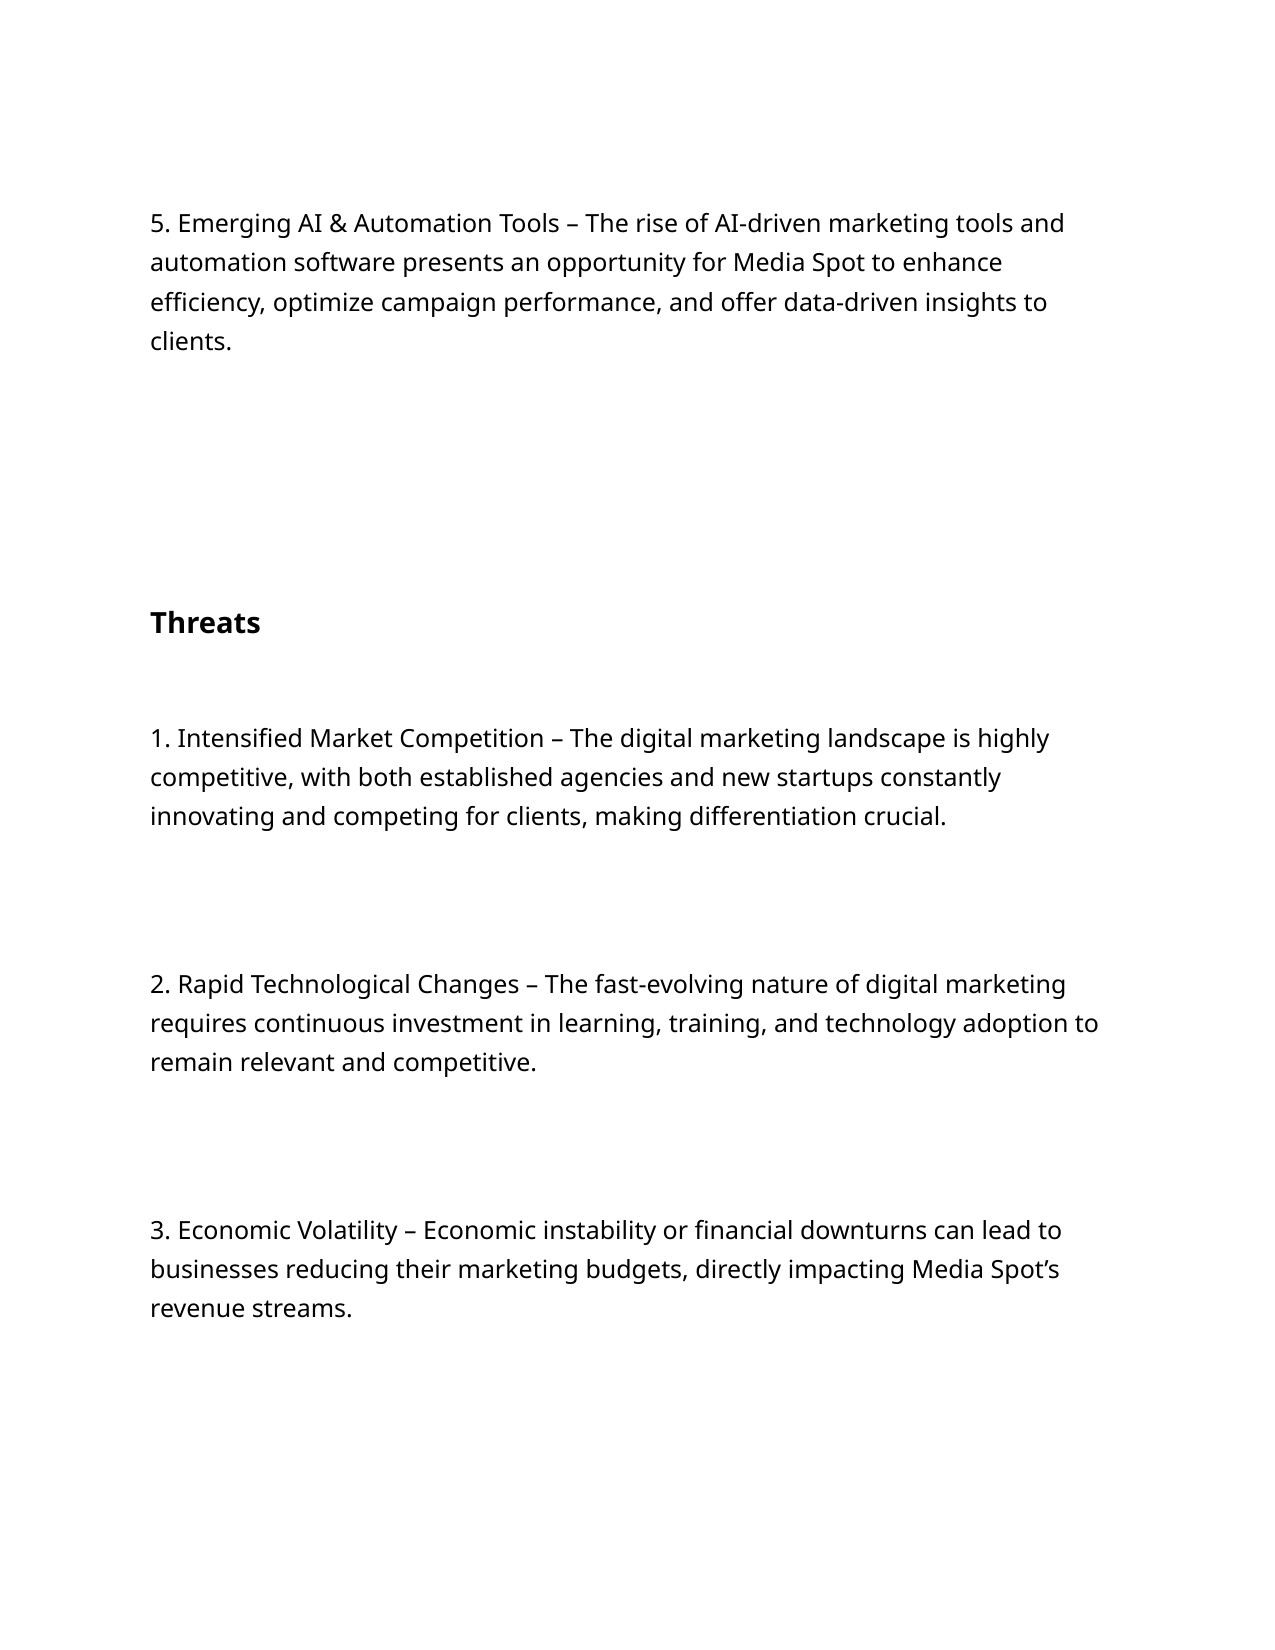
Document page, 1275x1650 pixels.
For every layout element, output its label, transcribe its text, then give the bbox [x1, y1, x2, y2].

text 5. Emerging AI & Automation Tools – The rise of AI-driven marketing tools and automation software presents an opportunity for Media Spot to enhance efficiency, optimize campaign performance, and offer data-driven insights to clients. [150, 206, 1125, 357]
text 2. Rapid Technological Changes – The fast-evolving nature of digital marketing requires continuous investment in learning, training, and technology adoption to remain relevant and competitive. [150, 966, 1125, 1079]
text 1. Intensified Market Competition – The digital marketing landscape is highly competitive, with both established agencies and new startups constantly innovating and competing for clients, making differentiation crucial. [150, 721, 1125, 833]
text 3. Economic Volatility – Economic instability or financial downturns can lead to businesses reducing their marketing budgets, directly impacting Media Spot’s revenue streams. [150, 1212, 1125, 1325]
text Threats [150, 602, 1125, 642]
